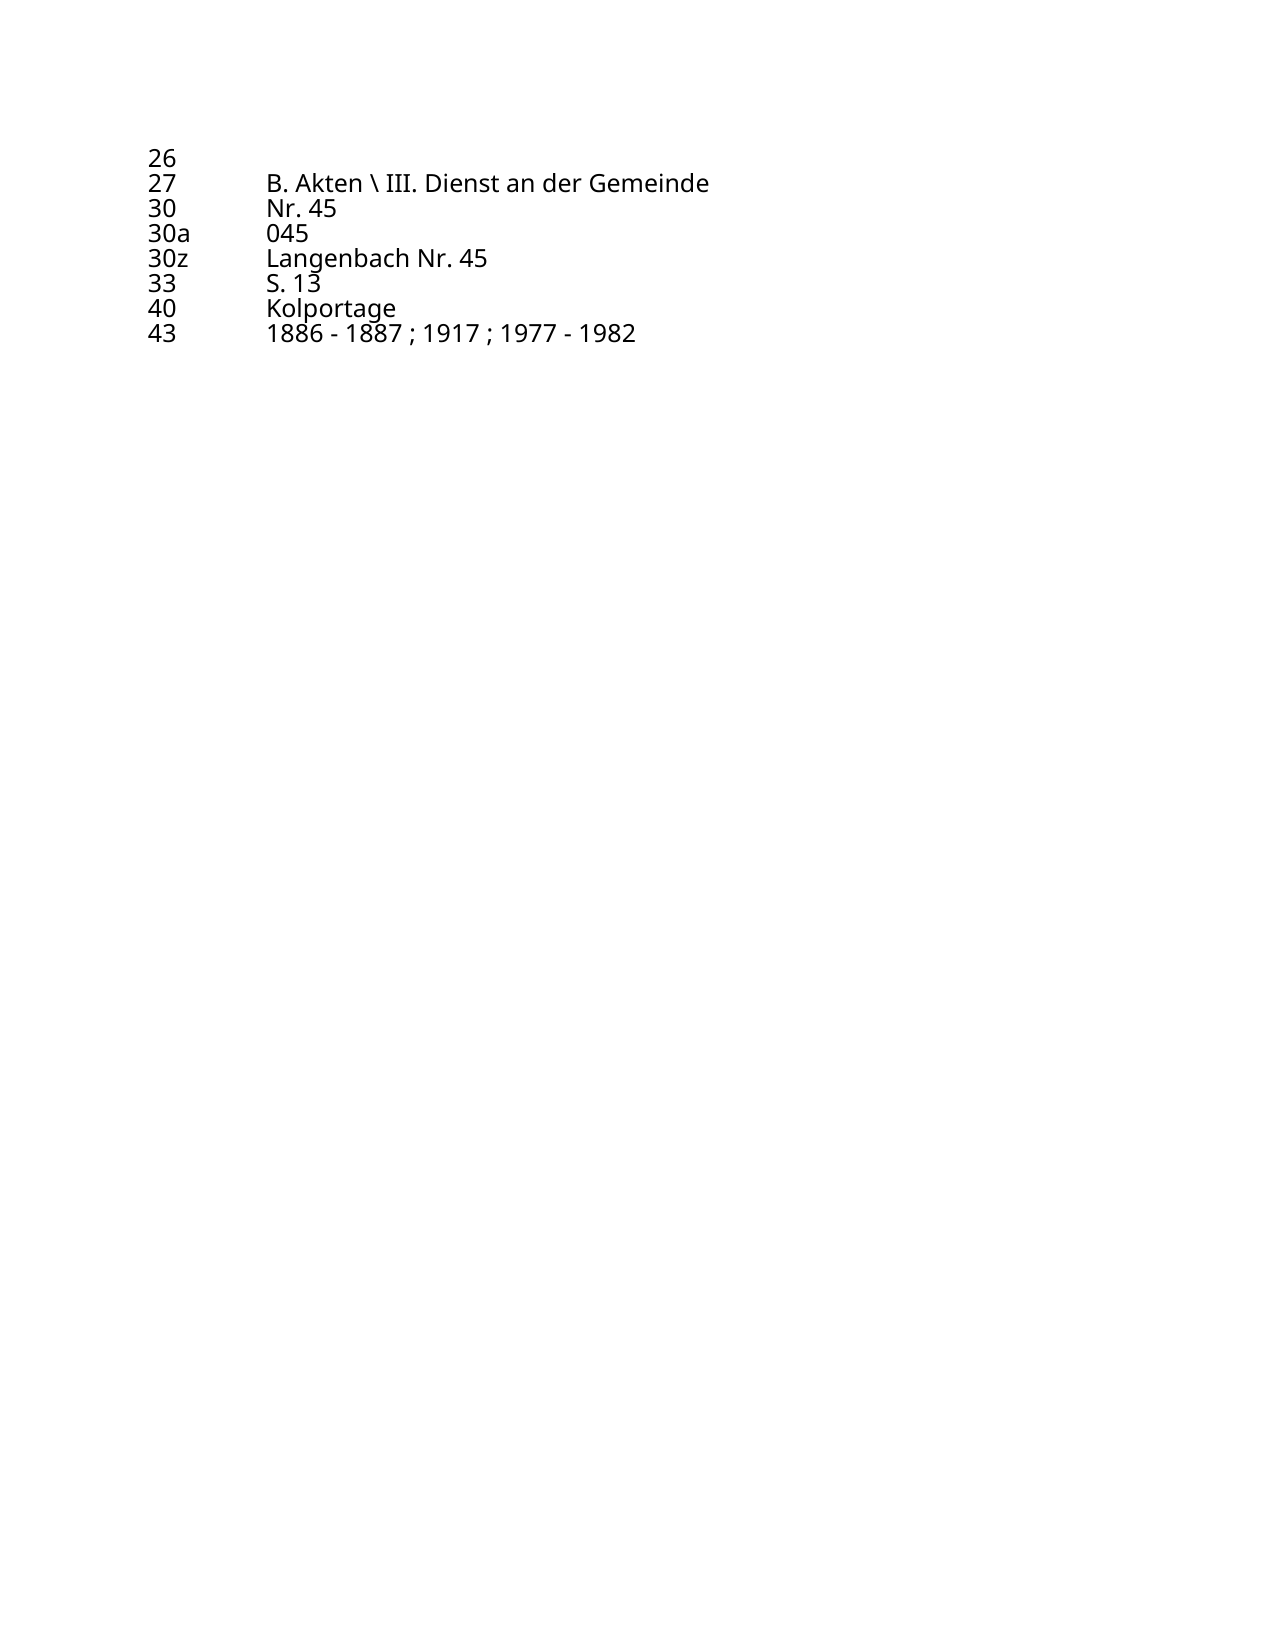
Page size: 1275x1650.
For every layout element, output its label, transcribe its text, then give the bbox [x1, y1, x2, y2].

text 30 Nr. 45 [148, 198, 1127, 223]
text 27 B. Akten \ III. Dienst an der Gemeinde [148, 173, 1127, 198]
text 30z Langenbach Nr. 45 [148, 248, 1127, 273]
text 43 1886 - 1887 ; 1917 ; 1977 - 1982 [148, 323, 1127, 348]
text 26 <-> [148, 148, 1127, 173]
text 30a 045 [148, 223, 1127, 248]
text 40 s[Kolportage]s [148, 298, 1127, 323]
text 33 S. 13 [148, 273, 1127, 298]
